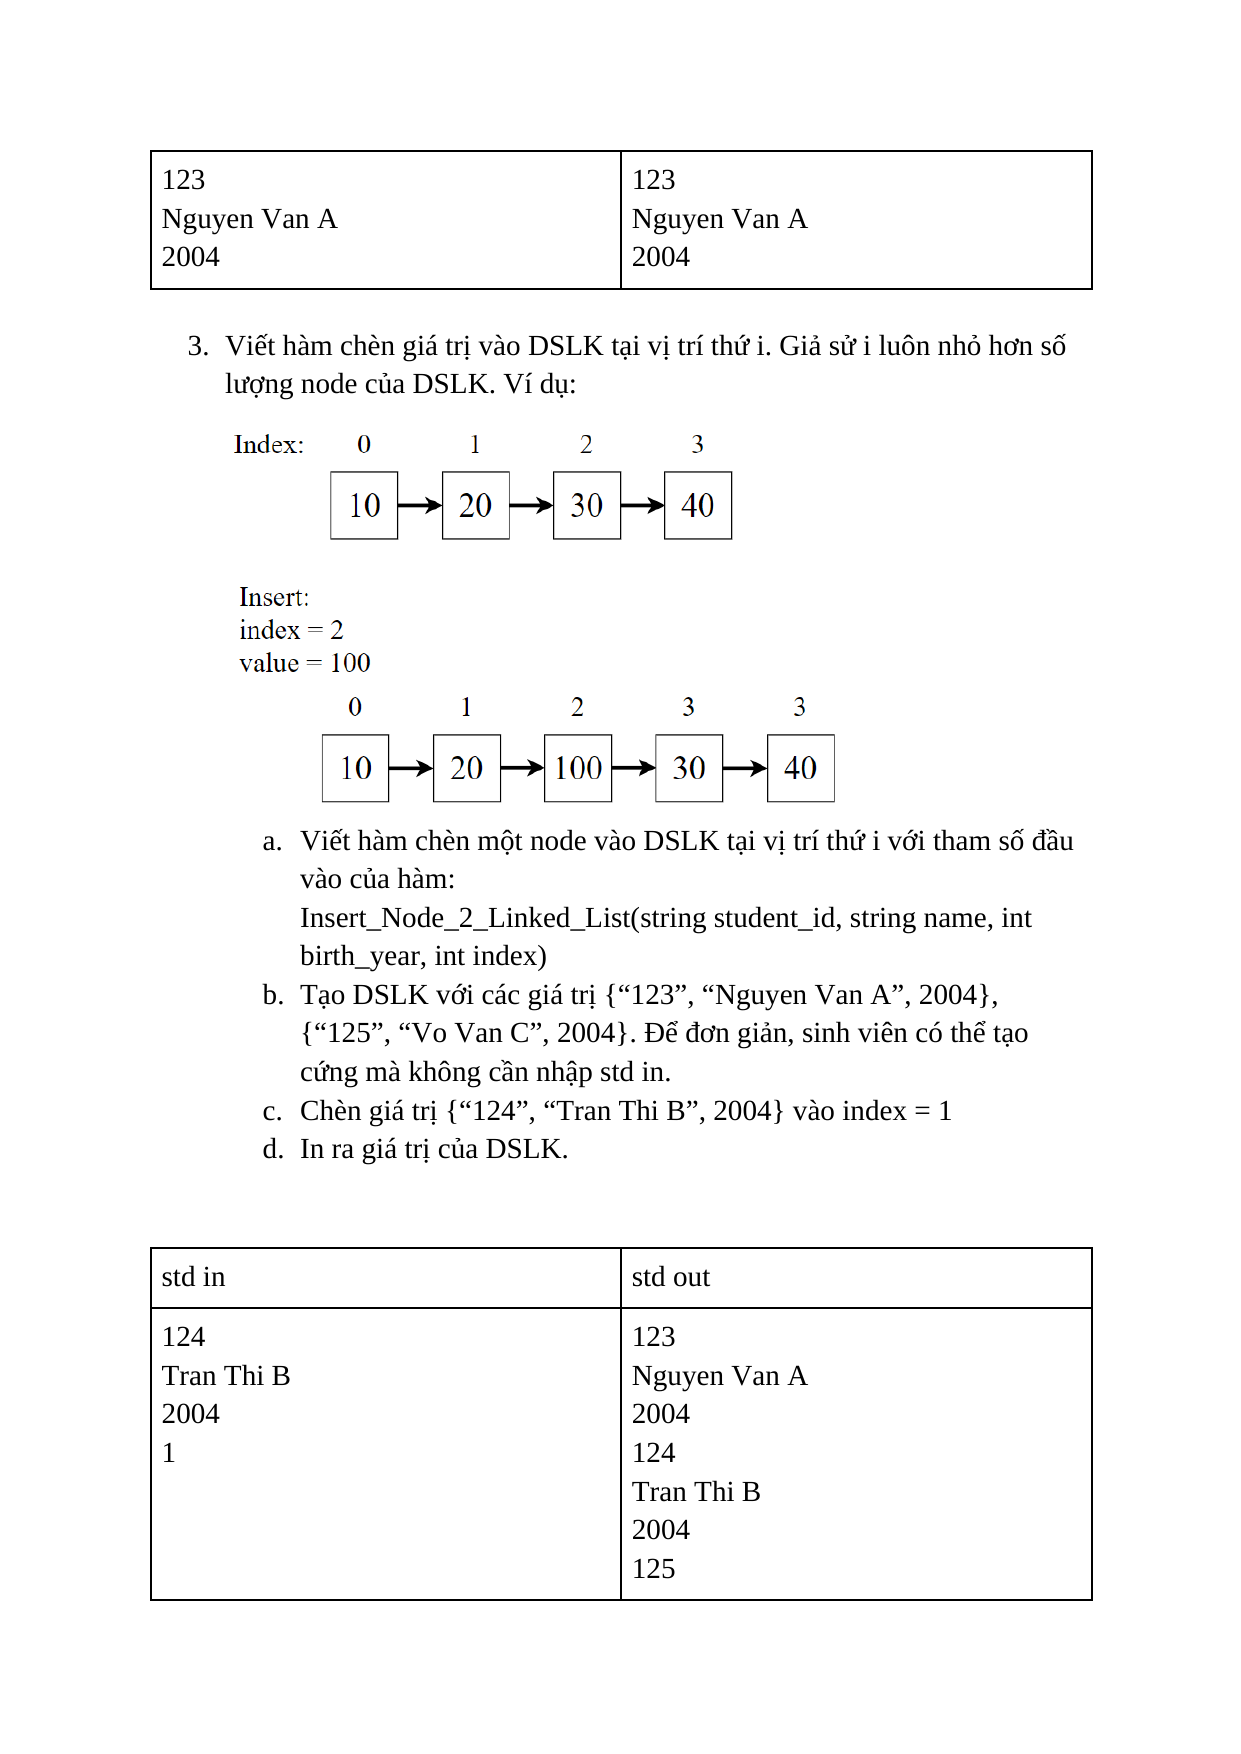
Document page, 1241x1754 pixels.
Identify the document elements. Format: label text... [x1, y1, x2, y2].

table_header std in [152, 1249, 620, 1307]
table_cell 123 Nguyen Van A 2004 [622, 152, 1091, 287]
list Tạo DSLK với các giá trị {“123”, “Nguyen Van A”, 2004}, {“125”, “Vo Van C”, 2004}. Để đơn giản, sinh viên có thể tạo cứng mà không cần nhập std in. [262, 977, 1090, 1088]
text Insert_Node_2_Linked_List(string student_id, string name, int birth_year, int index) [300, 900, 1090, 972]
list Chèn giá trị {“124”, “Tran Thi B”, 2004} vào index = 1 [262, 1093, 1090, 1126]
picture [225, 403, 859, 819]
table_header std out [622, 1249, 1091, 1307]
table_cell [622, 1309, 1091, 1599]
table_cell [152, 1309, 620, 1599]
table_cell 123 Nguyen Van A 2004 [152, 152, 620, 287]
list Viết hàm chèn một node vào DSLK tại vị trí thứ i với tham số đầu vào của hàm: [262, 823, 1090, 895]
list In ra giá trị của DSLK. [262, 1131, 1090, 1165]
